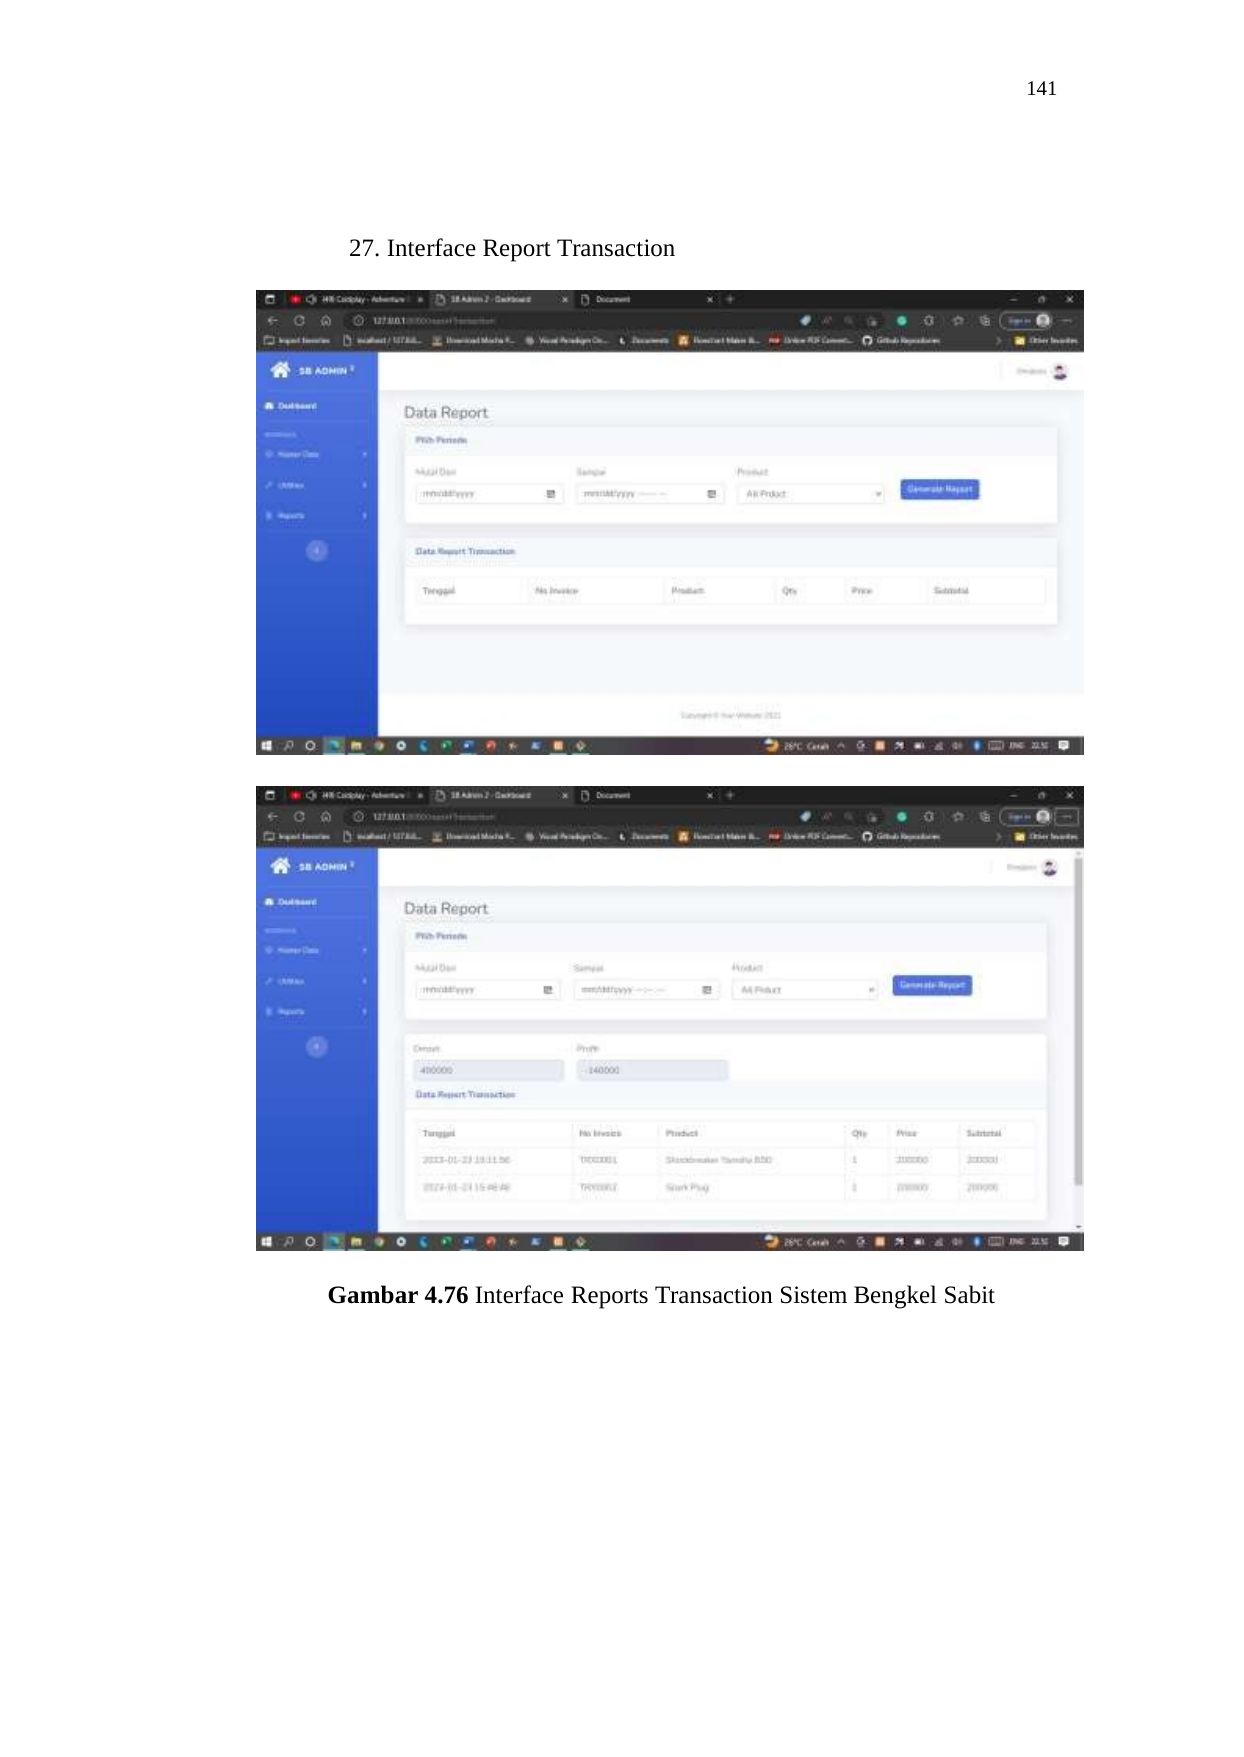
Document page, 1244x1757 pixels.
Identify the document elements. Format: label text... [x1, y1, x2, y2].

picture [256, 290, 1084, 755]
text Gambar 4.76 Interface Reports Transaction Sistem Bengkel Sabit [327, 1281, 1098, 1309]
text 27. Interface Report Transaction [349, 233, 1098, 261]
picture [256, 786, 1084, 1251]
